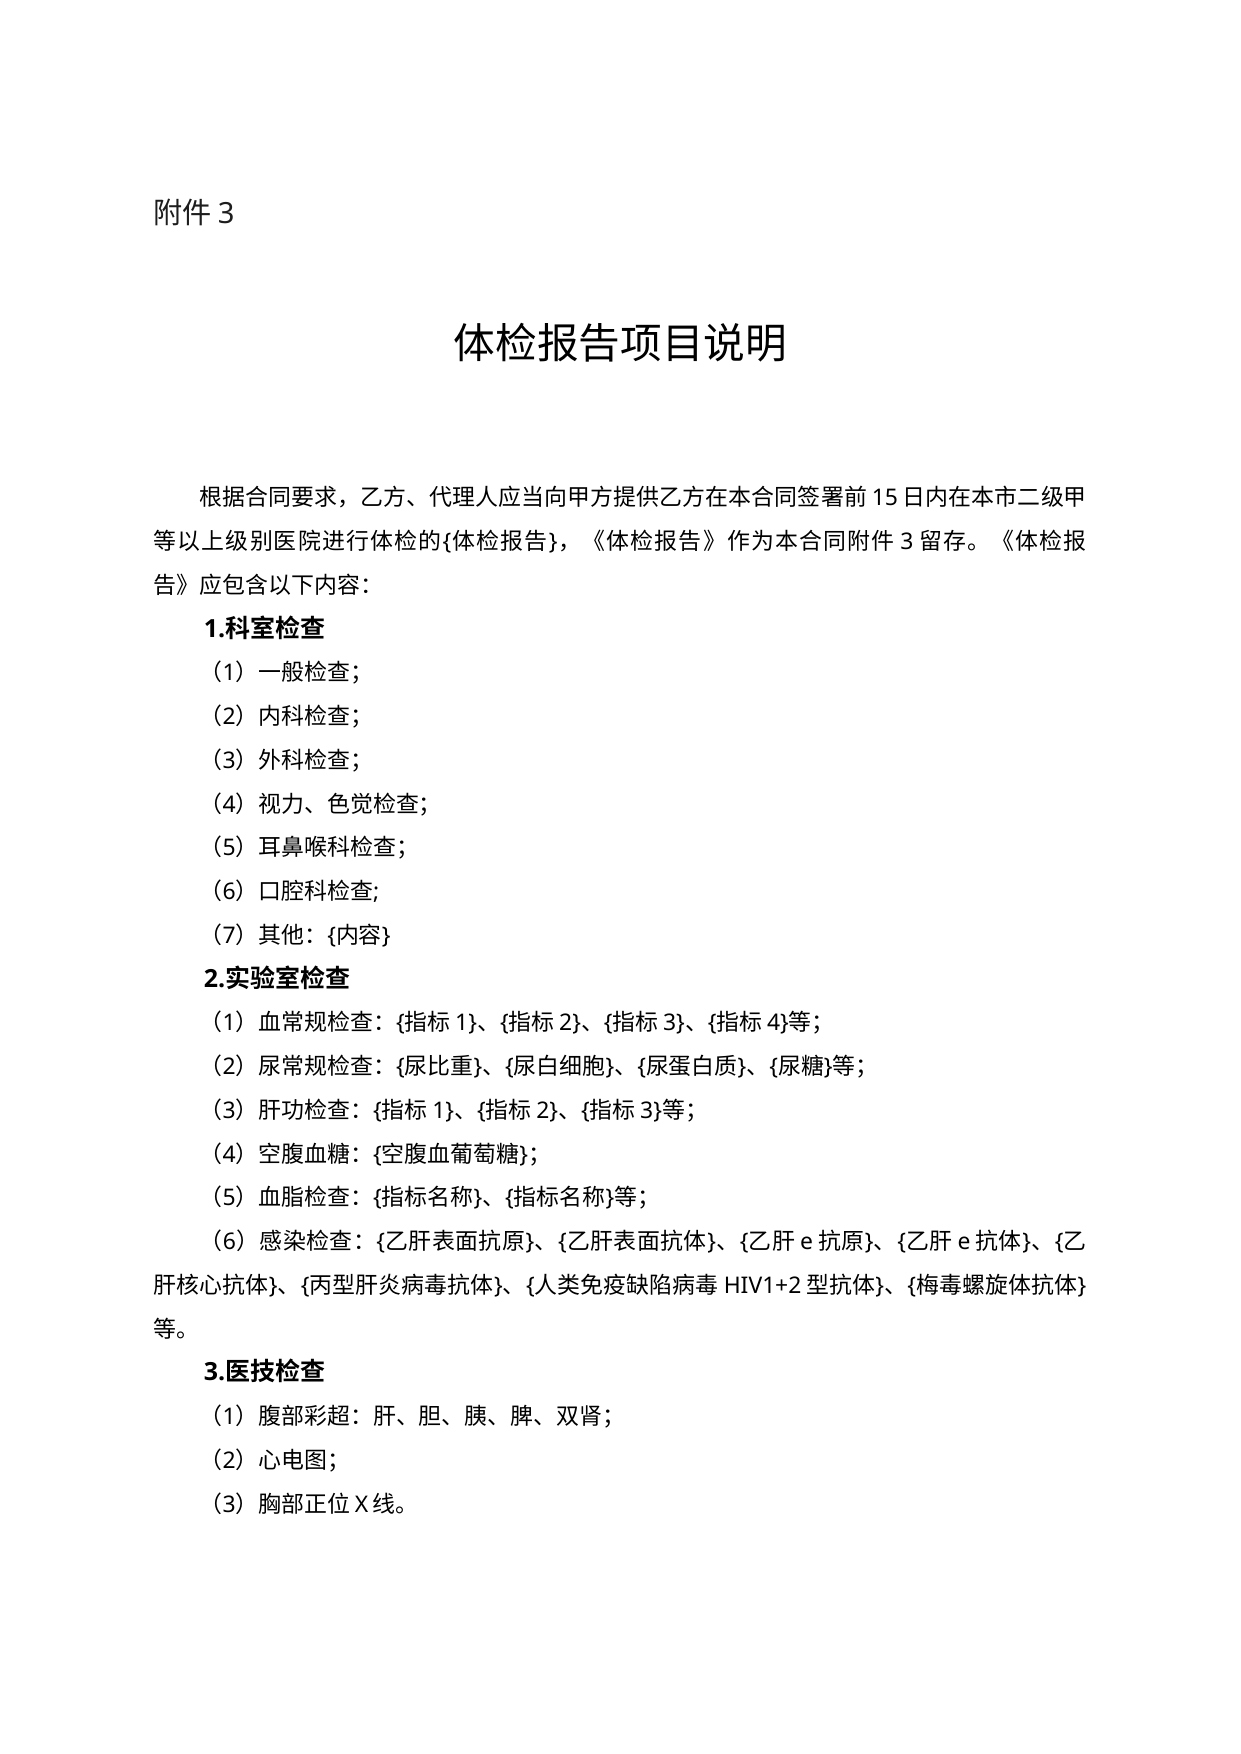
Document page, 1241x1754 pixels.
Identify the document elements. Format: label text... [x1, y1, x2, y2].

text （2）心电图； [153, 1433, 1087, 1477]
text （5）血脂检查：{指标名称}、{指标名称}等； [153, 1171, 1087, 1214]
text 2.实验室检查 [153, 952, 1087, 996]
text （1）血常规检查：{指标1}、{指标2}、{指标3}、{指标4}等； [153, 996, 1087, 1039]
text 根据合同要求，乙方、代理人应当向甲方提供乙方在本合同签署前15日内在本市二级甲等以上级别医院进行体检的{体检报告}，《体检报告》作为本合同附件3留存。《体检报告》应包含以下内容： [153, 471, 1087, 602]
text 1.科室检查 [153, 602, 1087, 646]
text （5）耳鼻喉科检查； [153, 821, 1087, 864]
text 附件3 [153, 178, 1087, 243]
text （4）空腹血糖：{空腹血葡萄糖}； [153, 1127, 1087, 1171]
text （1）一般检查； [153, 646, 1087, 689]
text （3）外科检查； [153, 733, 1087, 777]
text （4）视力、色觉检查； [153, 777, 1087, 821]
text （3）胸部正位X线。 [153, 1477, 1087, 1521]
text （2）尿常规检查：{尿比重}、{尿白细胞}、{尿蛋白质}、{尿糖}等； [153, 1039, 1087, 1083]
text （6）口腔科检查; [153, 864, 1087, 908]
text （3）肝功检查：{指标1}、{指标2}、{指标3}等； [153, 1083, 1087, 1127]
text （7）其他：{内容} [153, 908, 1087, 952]
text （6）感染检查：{乙肝表面抗原}、{乙肝表面抗体}、{乙肝e抗原}、{乙肝e抗体}、{乙肝核心抗体}、{丙型肝炎病毒抗体}、{人类免疫缺陷病毒HIV1+2型抗体}、{梅毒螺旋体抗体}等。 [153, 1214, 1087, 1346]
text 3.医技检查 [153, 1346, 1087, 1389]
text （2）内科检查； [153, 689, 1087, 733]
text （1）腹部彩超：肝、胆、胰、脾、双肾； [153, 1389, 1087, 1433]
text 体检报告项目说明 [153, 308, 1087, 373]
